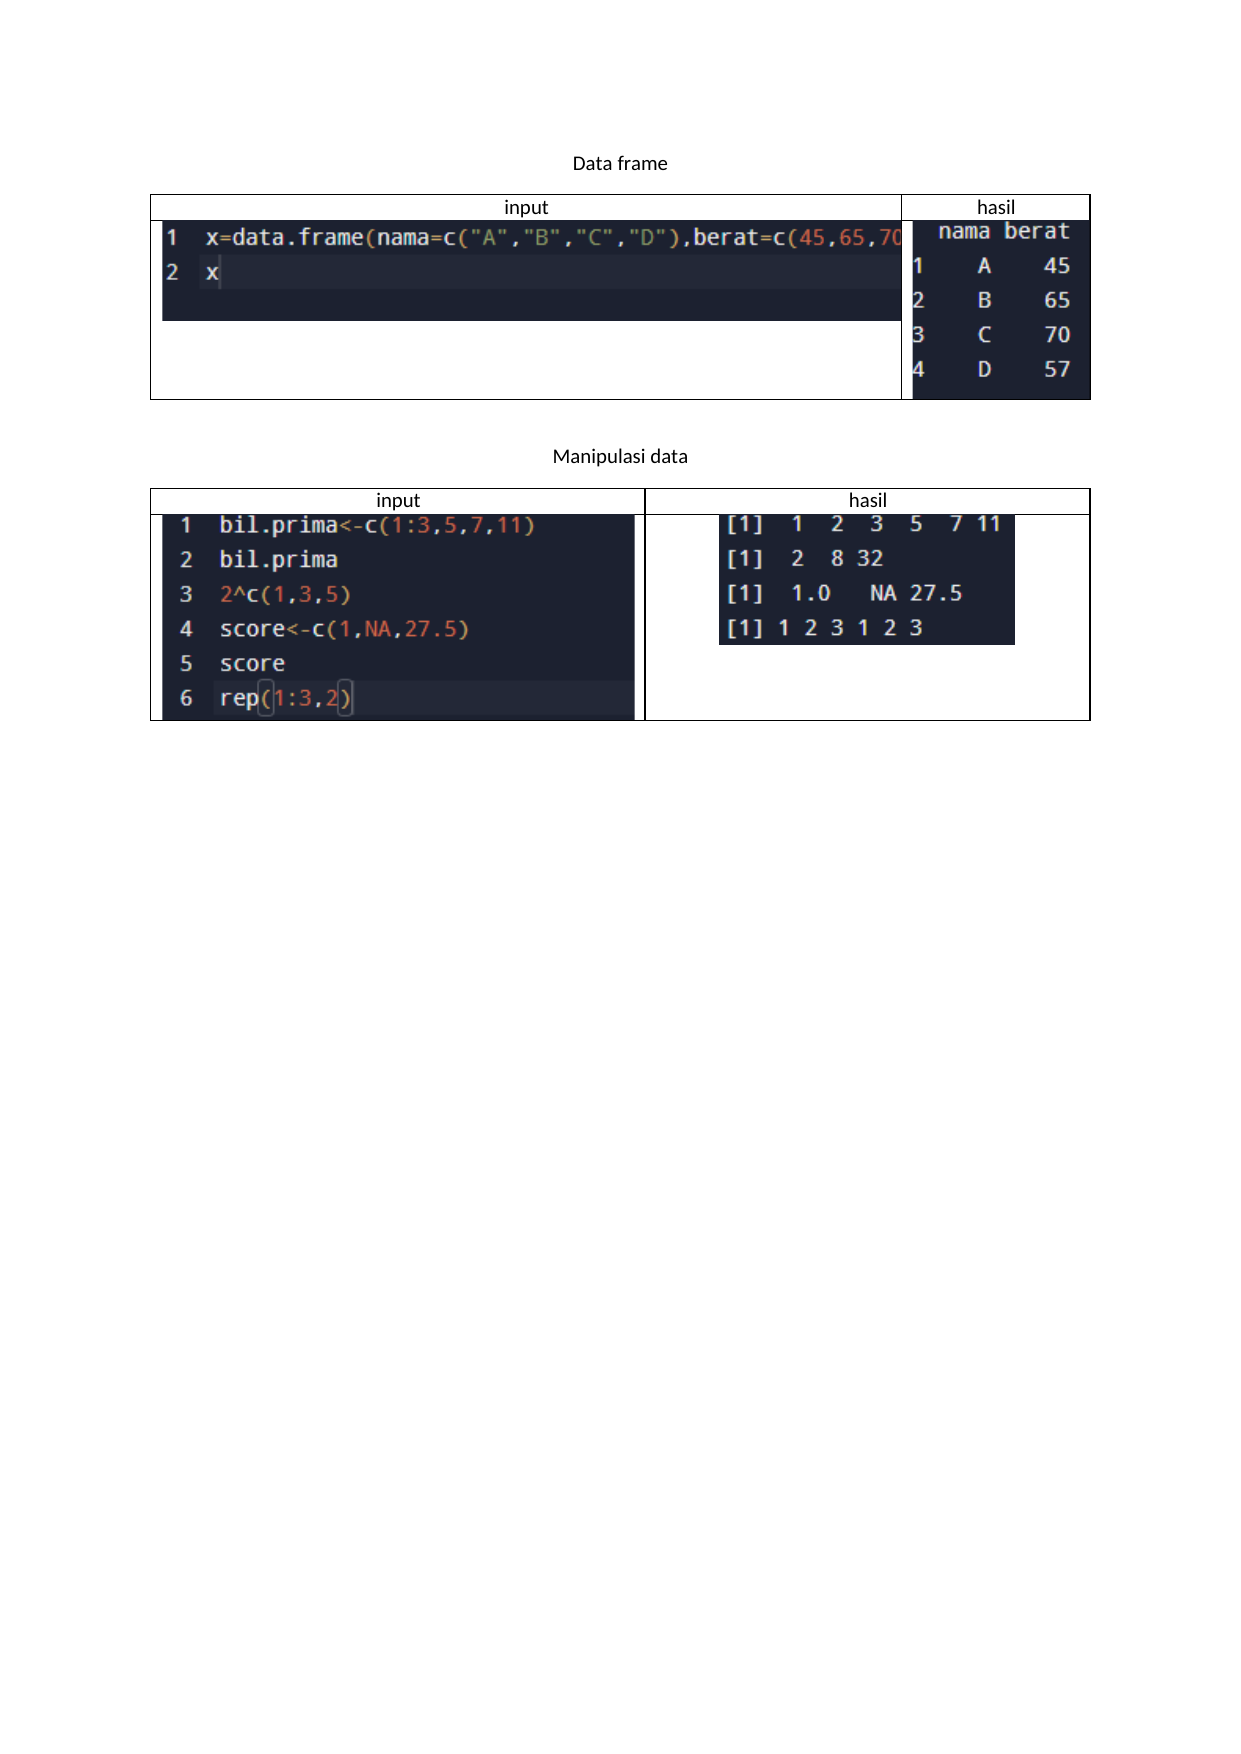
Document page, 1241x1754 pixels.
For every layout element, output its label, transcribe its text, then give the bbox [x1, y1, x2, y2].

table_header input [151, 195, 901, 220]
table_cell [902, 221, 912, 399]
picture [162, 514, 635, 720]
table_cell [635, 515, 644, 720]
picture [912, 220, 1090, 399]
picture [162, 220, 902, 321]
table_header hasil [902, 195, 1089, 220]
table_cell [151, 221, 901, 399]
picture [719, 514, 1015, 645]
text Manipulasi data [516, 444, 725, 469]
table_cell [151, 515, 162, 720]
table_header input [151, 489, 644, 513]
text Data frame [515, 150, 725, 175]
table_cell [646, 515, 1089, 720]
table_header hasil [646, 489, 1089, 513]
